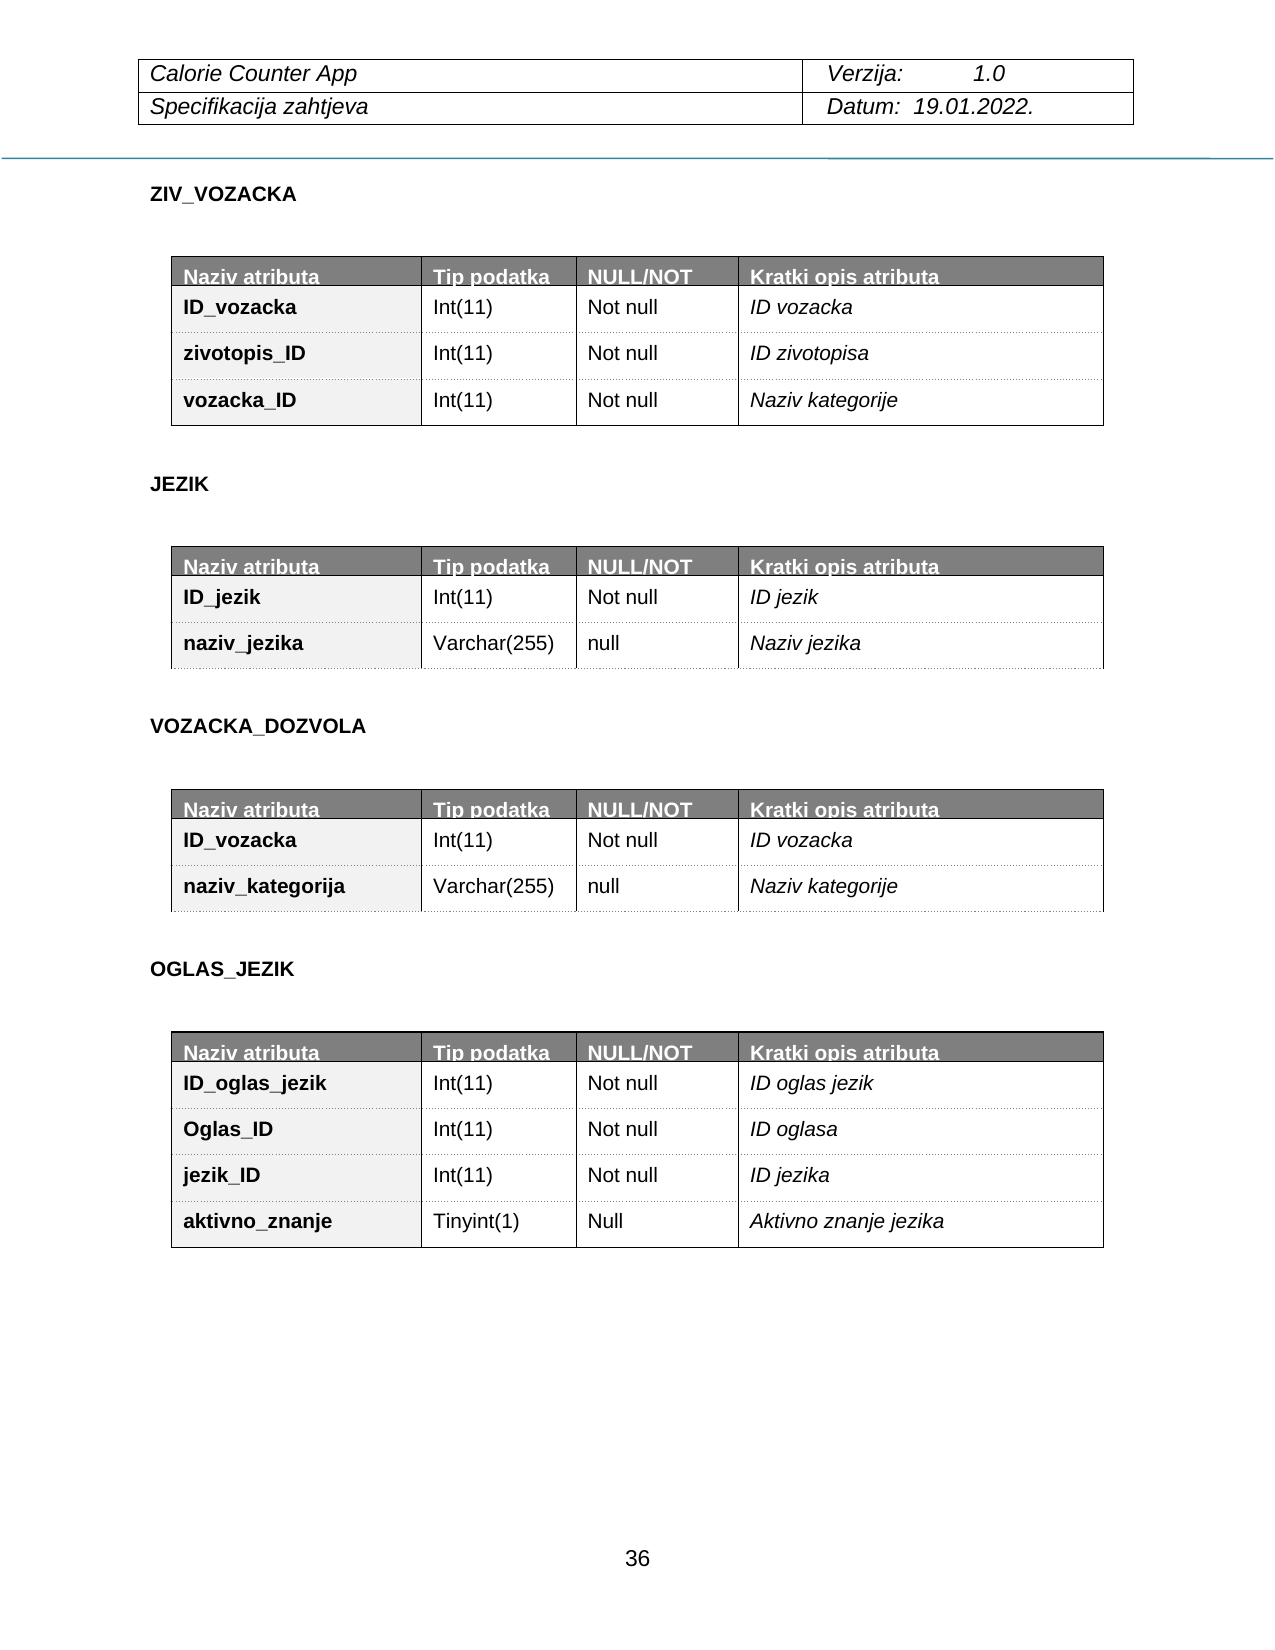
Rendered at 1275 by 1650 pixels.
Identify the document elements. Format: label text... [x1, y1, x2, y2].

table_cell Varchar(255) [422, 865, 576, 911]
table_cell null [577, 622, 738, 668]
table_header Naziv atributa [172, 1033, 421, 1061]
table_header Kratki opis atributa [739, 790, 1103, 818]
table_cell null [577, 865, 738, 911]
table_cell Tinyint(1) [422, 1201, 576, 1247]
table_cell Naziv jezika [739, 622, 1103, 668]
table_cell Not null [577, 379, 738, 425]
table_cell Not null [577, 576, 738, 622]
text ZIV_VOZACKA [150, 182, 1125, 206]
table_cell ID_oglas_jezik [172, 1062, 421, 1108]
table_cell Int(11) [422, 819, 576, 865]
table_cell ID_jezik [172, 576, 421, 622]
table_cell ID_vozacka [172, 286, 421, 332]
table_cell Null [577, 1201, 738, 1247]
table_cell ID vozacka [739, 286, 1103, 332]
table_cell Varchar(255) [422, 622, 576, 668]
table_cell ID_vozacka [172, 819, 421, 865]
table_cell Int(11) [422, 576, 576, 622]
table_cell Not null [577, 286, 738, 332]
table_cell Naziv kategorije [739, 865, 1103, 911]
table_cell ID oglas jezik [739, 1062, 1103, 1108]
table_header Kratki opis atributa [739, 1033, 1103, 1061]
text VOZACKA_DOZVOLA [150, 714, 1125, 738]
table_cell naziv_kategorija [172, 865, 421, 911]
table_cell jezik_ID [172, 1154, 421, 1201]
table_cell ID jezik [739, 576, 1103, 622]
table_cell Int(11) [422, 1154, 576, 1201]
table_cell Int(11) [422, 286, 576, 332]
table_cell Int(11) [422, 332, 576, 378]
table_header Tip podatka [422, 790, 576, 818]
table_cell Int(11) [422, 1062, 576, 1108]
table_cell Int(11) [422, 1108, 576, 1154]
table_header NULL/NOT NULL [577, 547, 738, 575]
table_cell naziv_jezika [172, 622, 421, 668]
table_cell zivotopis_ID [172, 332, 421, 378]
text OGLAS_JEZIK [150, 957, 1125, 981]
text JEZIK [150, 471, 1125, 495]
table_cell Aktivno znanje jezika [739, 1201, 1103, 1247]
table_cell ID jezika [739, 1154, 1103, 1201]
table_header Kratki opis atributa [739, 547, 1103, 575]
table_header NULL/NOT NULL [577, 790, 738, 818]
table_cell Oglas_ID [172, 1108, 421, 1154]
table_header NULL/NOT NULL [577, 1033, 738, 1061]
table_cell Not null [577, 332, 738, 378]
table_cell aktivno_znanje [172, 1201, 421, 1247]
table_cell Naziv kategorije [739, 379, 1103, 425]
table_header NULL/NOT NULL [577, 257, 738, 285]
table_cell vozacka_ID [172, 379, 421, 425]
table_cell Not null [577, 1108, 738, 1154]
table_header Kratki opis atributa [739, 257, 1103, 285]
table_header Naziv atributa [172, 257, 421, 285]
table_cell ID zivotopisa [739, 332, 1103, 378]
table_header Tip podatka [422, 1033, 576, 1061]
table_cell ID oglasa [739, 1108, 1103, 1154]
table_cell Int(11) [422, 379, 576, 425]
table_header Tip podatka [422, 257, 576, 285]
table_cell Not null [577, 1154, 738, 1201]
table_cell Not null [577, 1062, 738, 1108]
table_header Naziv atributa [172, 790, 421, 818]
table_header Naziv atributa [172, 547, 421, 575]
table_cell Not null [577, 819, 738, 865]
table_header Tip podatka [422, 547, 576, 575]
table_cell ID vozacka [739, 819, 1103, 865]
